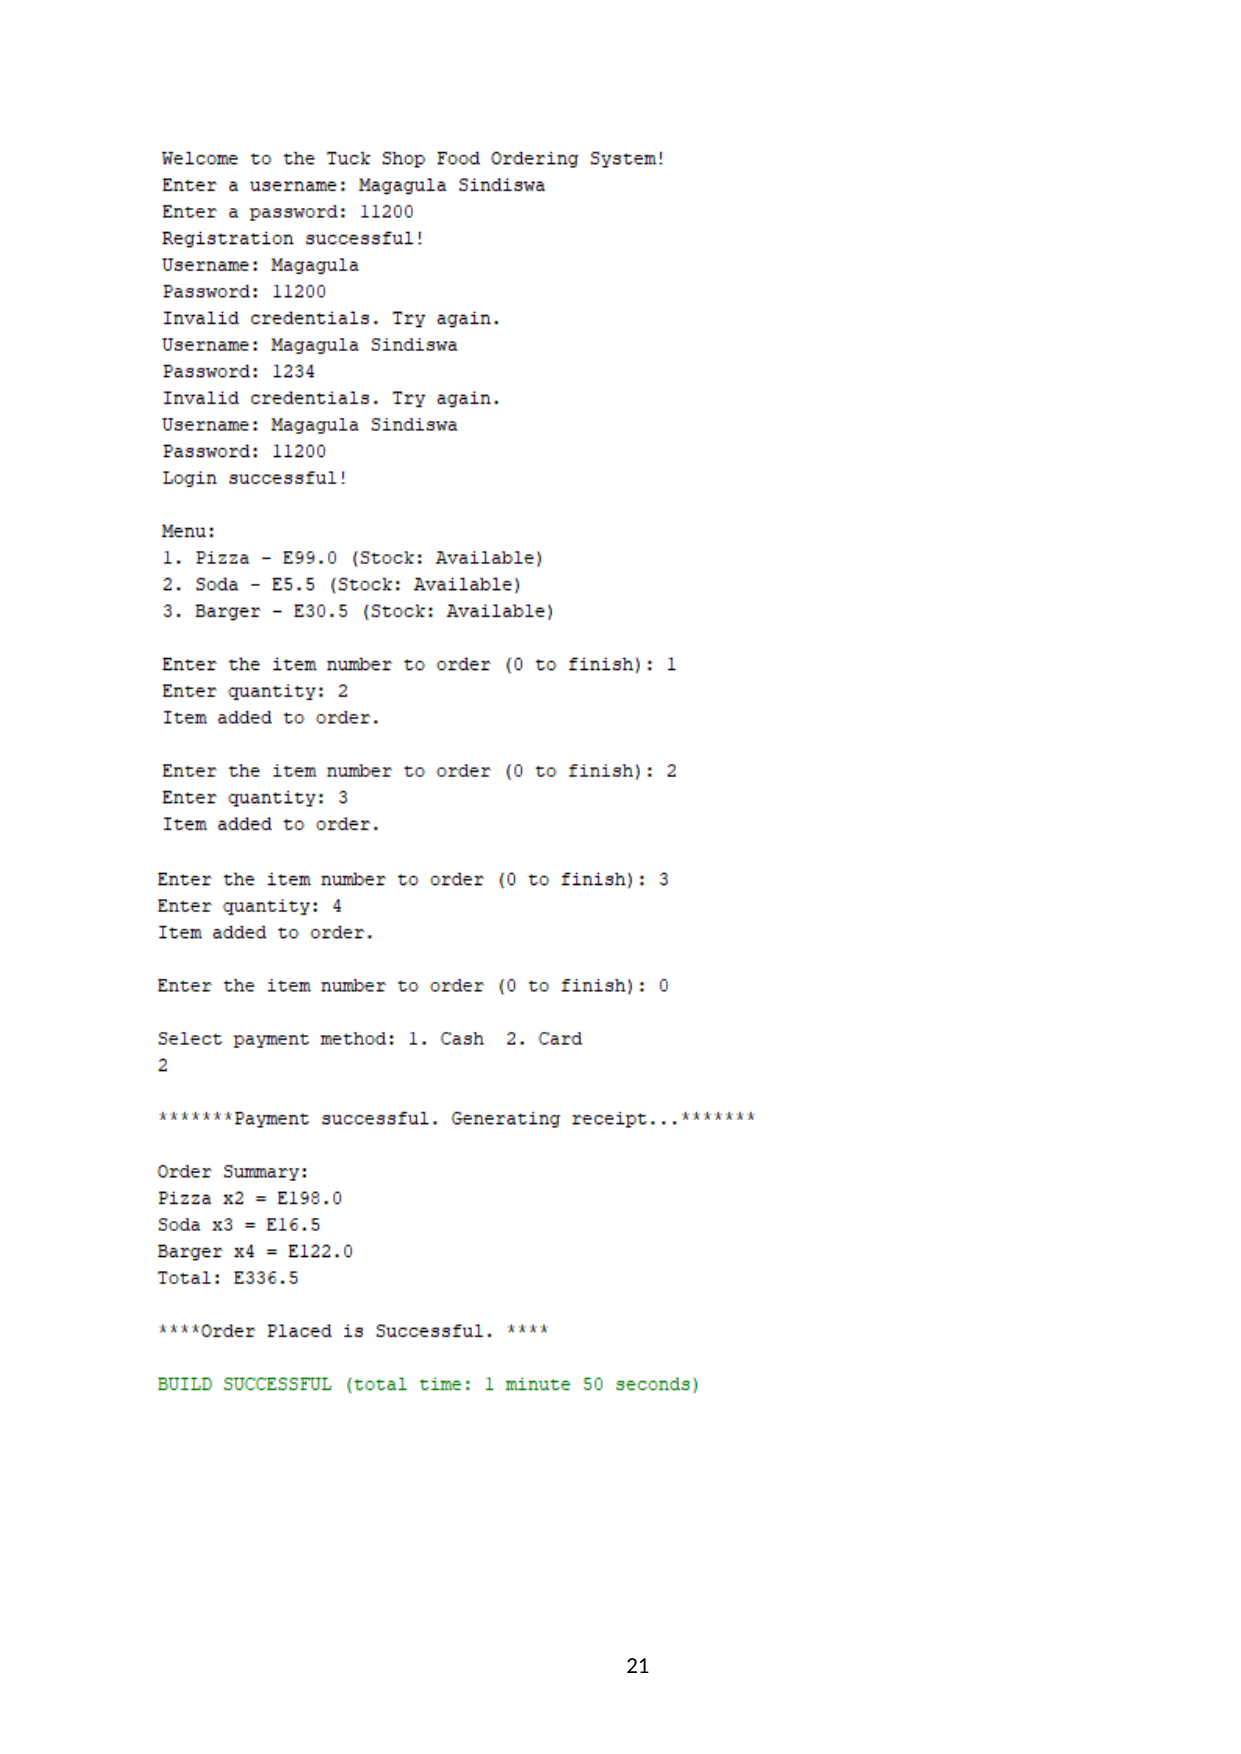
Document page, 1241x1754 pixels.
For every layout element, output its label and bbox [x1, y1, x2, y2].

picture [150, 150, 700, 835]
picture [150, 848, 836, 1417]
